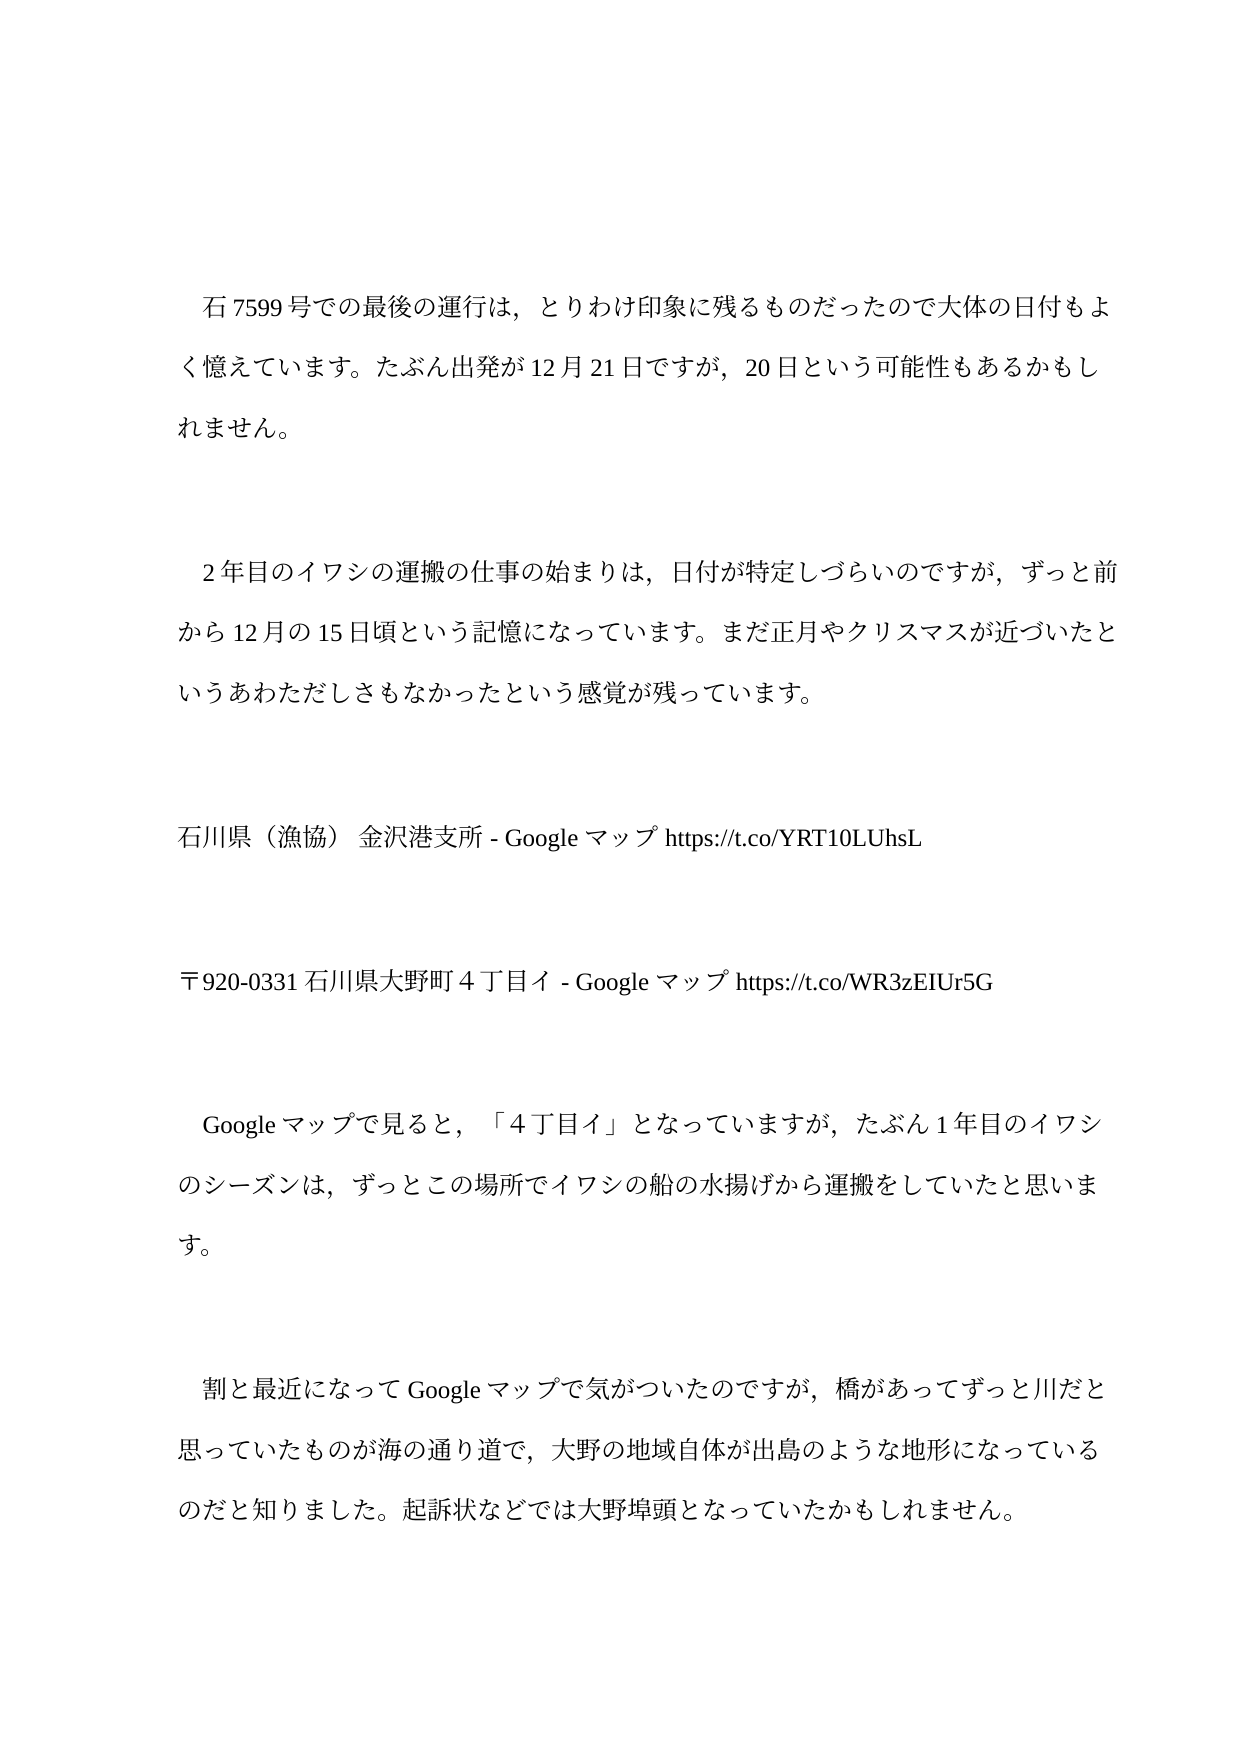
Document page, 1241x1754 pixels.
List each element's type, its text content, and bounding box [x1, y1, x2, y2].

text 割と最近になってGoogleマップで気がついたのですが，橋があってずっと川だと思っていたものが海の通り道で，大野の地域自体が出島のような地形になっているのだと知りました。起訴状などでは大野埠頭となっていたかもしれません。 [177, 1362, 1122, 1535]
text 石川県（漁協） 金沢港支所 - Google マップ https://t.co/YRT10LUhsL [177, 809, 1122, 862]
text 〒920-0331 石川県大野町４丁目イ - Google マップ https://t.co/WR3zEIUr5G [177, 953, 1122, 1006]
text 石7599号での最後の運行は，とりわけ印象に残るものだったので大体の日付もよく憶えています。たぶん出発が12月21日ですが，20日という可能性もあるかもしれません。 [177, 279, 1122, 453]
text Googleマップで見ると，「４丁目イ」となっていますが，たぶん1年目のイワシのシーズンは，ずっとこの場所でイワシの船の水揚げから運搬をしていたと思います。 [177, 1097, 1122, 1270]
text 2年目のイワシの運搬の仕事の始まりは，日付が特定しづらいのですが，ずっと前から12月の15日頃という記憶になっています。まだ正月やクリスマスが近づいたというあわただしさもなかったという感覚が残っています。 [177, 544, 1122, 718]
